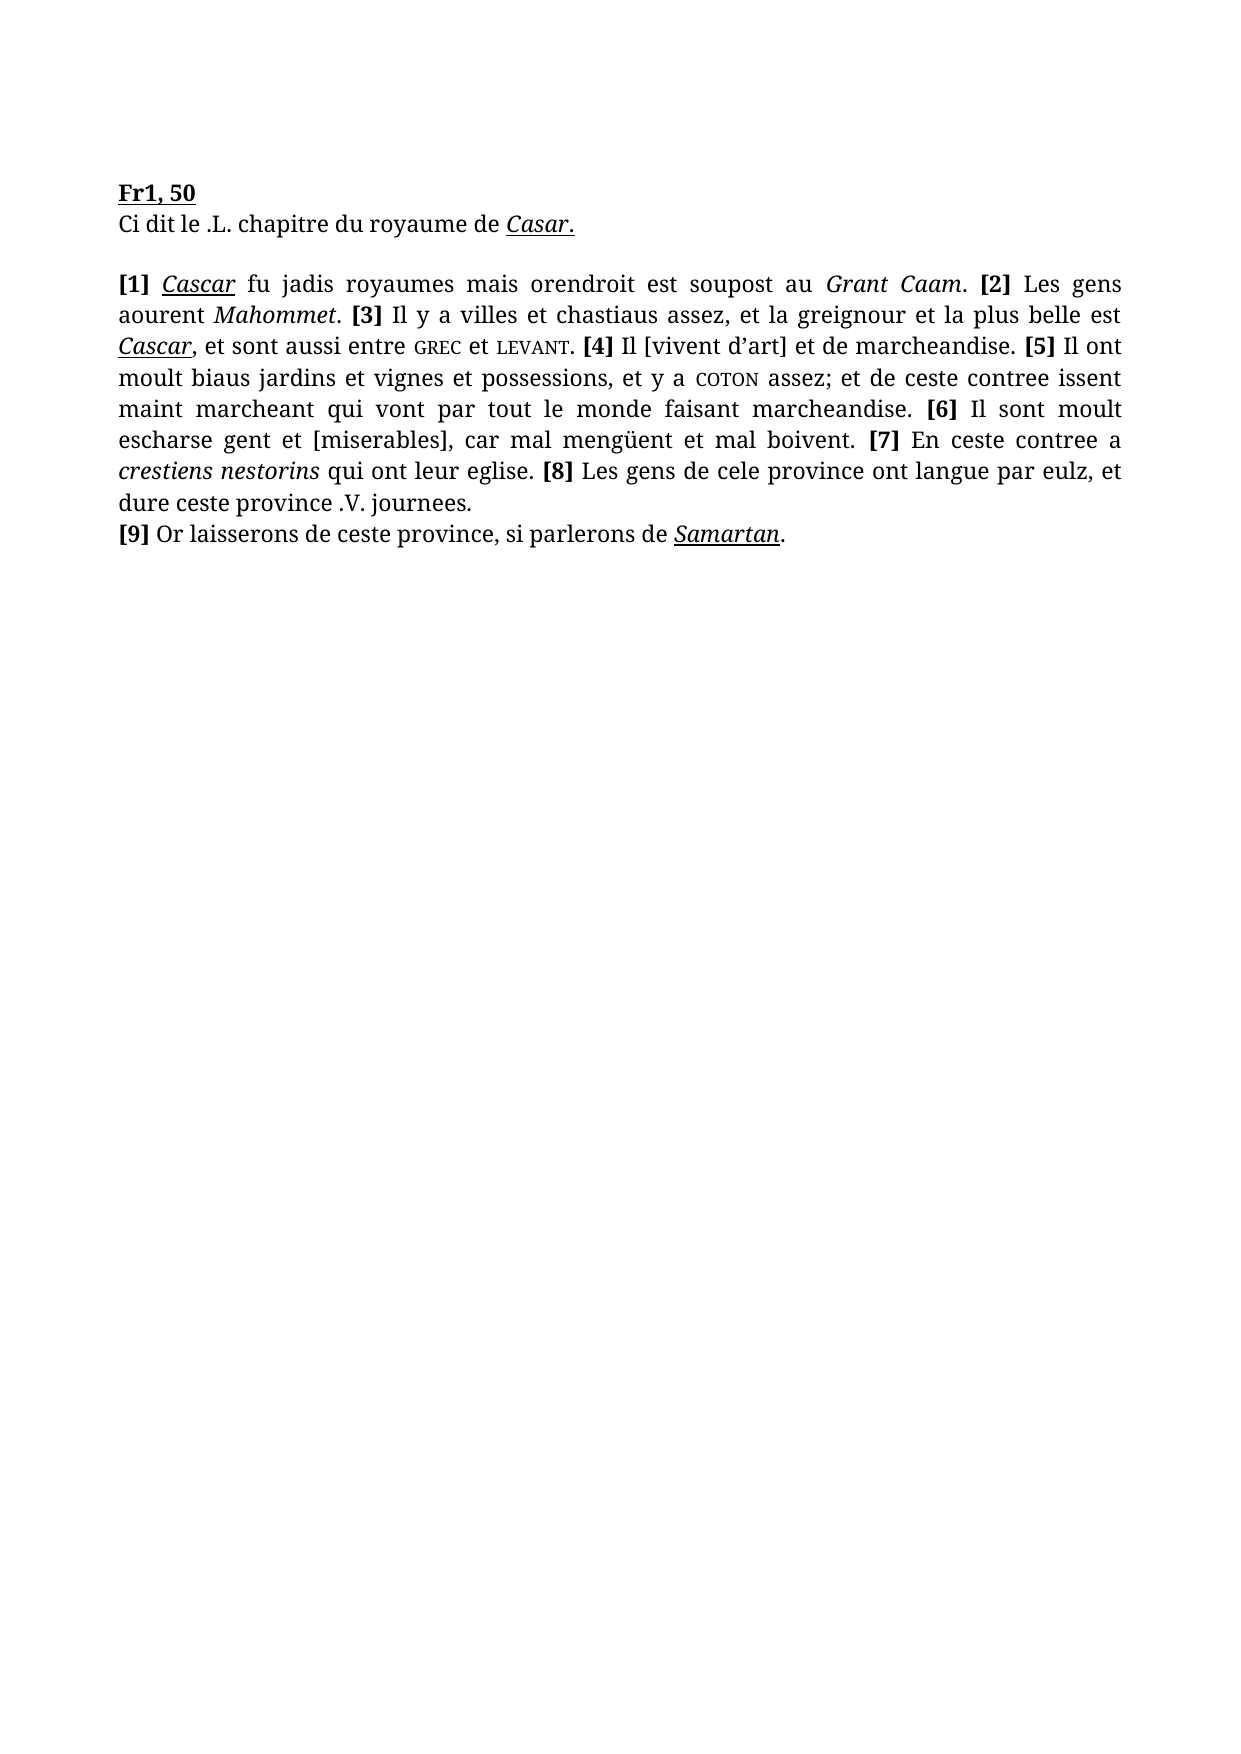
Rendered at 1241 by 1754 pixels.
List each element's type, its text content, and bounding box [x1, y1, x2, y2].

text Ci dit le .L. chapitre du royaume de Casar. [118, 208, 1122, 240]
text [1] Cascar fu jadis royaumes mais orendroit est soupost au Grant Caam. [2] Les gens aourent Mahommet. [3] Il y a villes et chastiaus assez, et la greignour et la plus belle est Cascar, et sont aussi entre grec et levant. [4] Il [vivent d’art] et de marcheandise. [5] Il ont moult biaus jardins et vignes et possessions, et y a coton assez; et de ceste contree issent maint marcheant qui vont par tout le monde faisant marcheandise. [6] Il sont moult escharse gent et [miserables], car mal mengüent et mal boivent. [7] En ceste contree a crestiens nestorins qui ont leur eglise. [8] Les gens de cele province ont langue par eulz, et dure ceste province .V. journees. [118, 268, 1122, 518]
text [9] Or laisserons de ceste province, si parlerons de Samartan. [118, 518, 1122, 549]
text Fr1, 50 [118, 177, 1122, 208]
